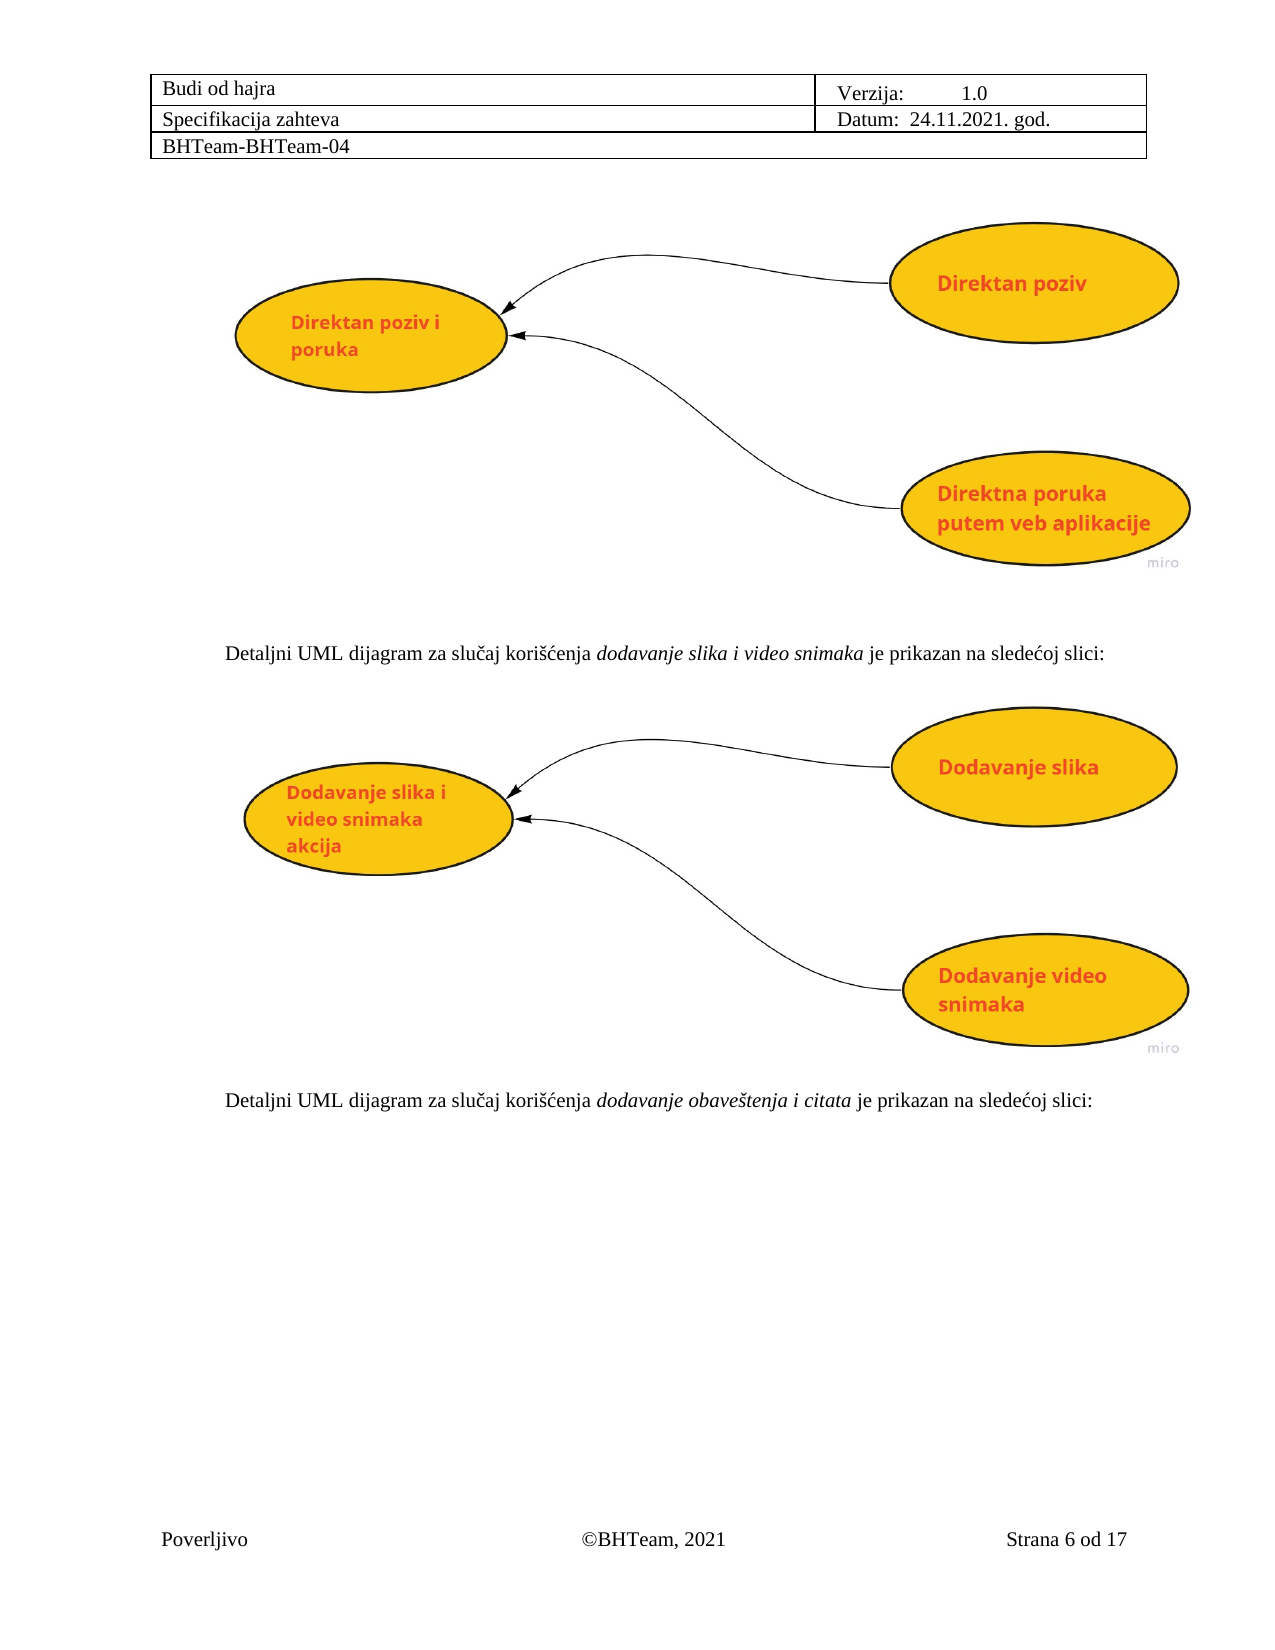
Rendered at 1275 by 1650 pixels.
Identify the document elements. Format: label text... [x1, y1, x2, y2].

picture [225, 677, 1200, 1075]
text Detaljni UML dijagram za slučaj korišćenja dodavanje slika i video snimaka je prikazan na sledećoj slici: [225, 640, 1125, 665]
text Detaljni UML dijagram za slučaj korišćenja dodavanje obaveštenja i citata je prikazan na sledećoj slici: [225, 1087, 1125, 1112]
picture [225, 184, 1200, 590]
